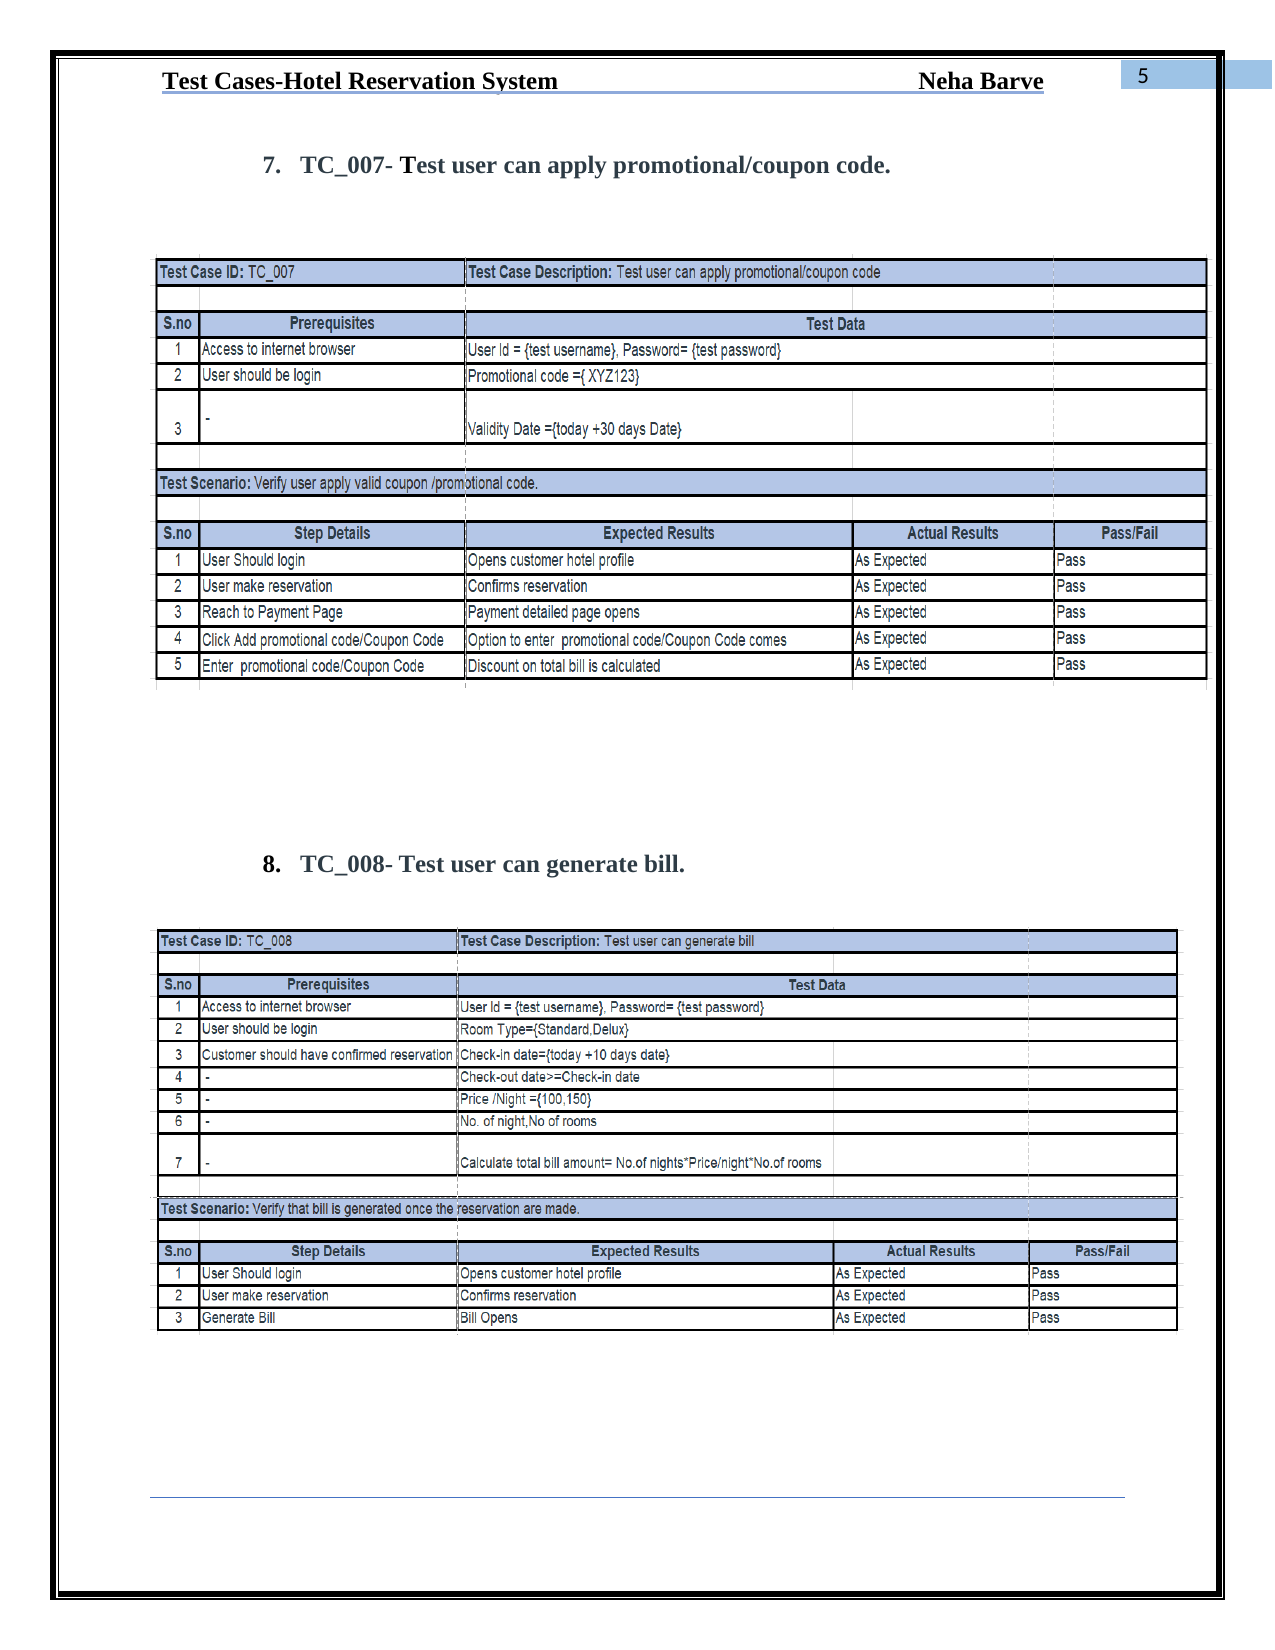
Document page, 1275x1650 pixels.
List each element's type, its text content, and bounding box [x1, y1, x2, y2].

picture [150, 254, 1213, 690]
list TC_008- Test user can generate bill. [262, 849, 1125, 878]
picture [150, 927, 1184, 1335]
list TC_007- Test user can apply promotional/coupon code. [262, 150, 1125, 179]
